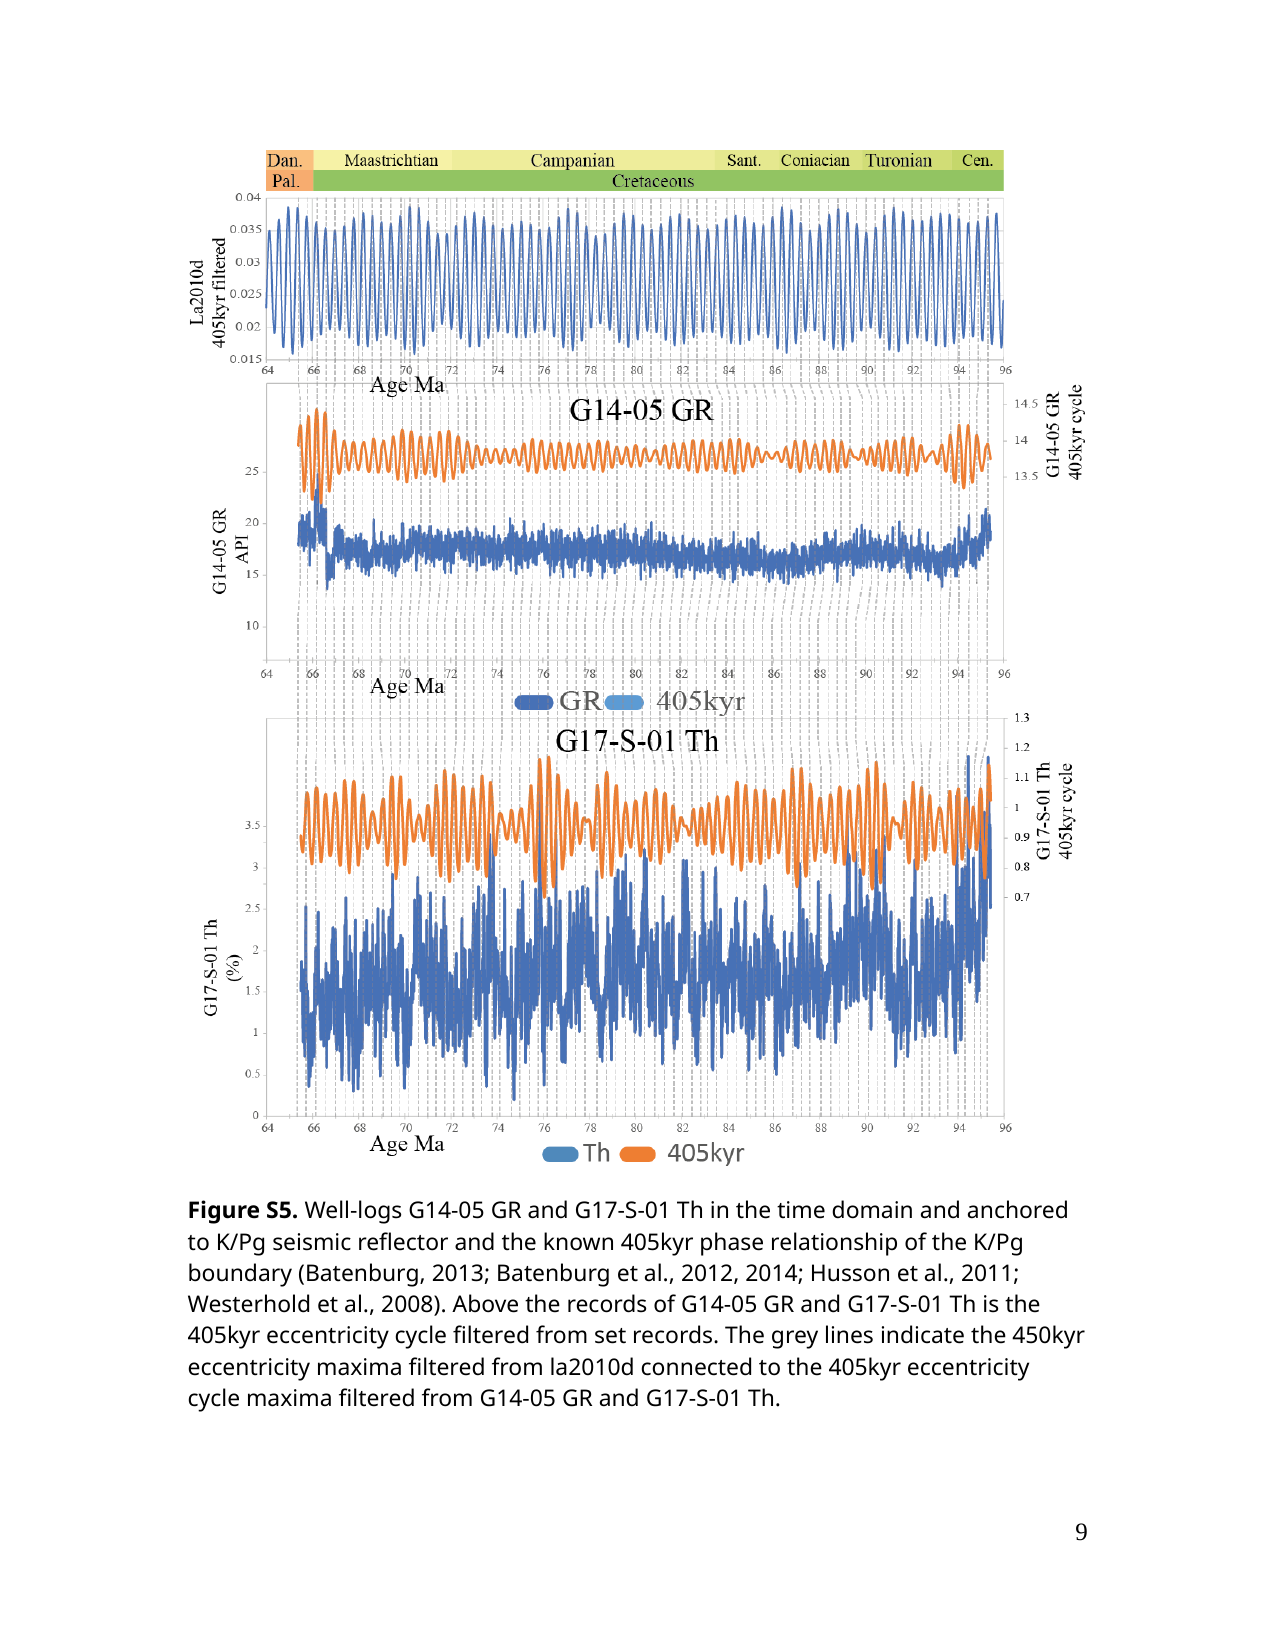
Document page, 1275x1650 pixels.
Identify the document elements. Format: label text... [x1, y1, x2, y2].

picture [187, 150, 1087, 1170]
subtitle Figure S5. Well-logs G14-05 GR and G17-S-01 Th in the time domain and anchored to K/Pg seismic reflector and the known 405kyr phase relationship of the K/Pg boundary (Batenburg, 2013; Batenburg et al., 2012, 2014; Husson et al., 2011; Westerhold et al., 2008). Above the records of G14-05 GR and G17-S-01 Th is the 405kyr eccentricity cycle filtered from set records. The grey lines indicate the 450kyr eccentricity maxima filtered from la2010d connected to the 405kyr eccentricity cycle maxima filtered from G14-05 GR and G17-S-01 Th. [187, 1194, 1087, 1413]
